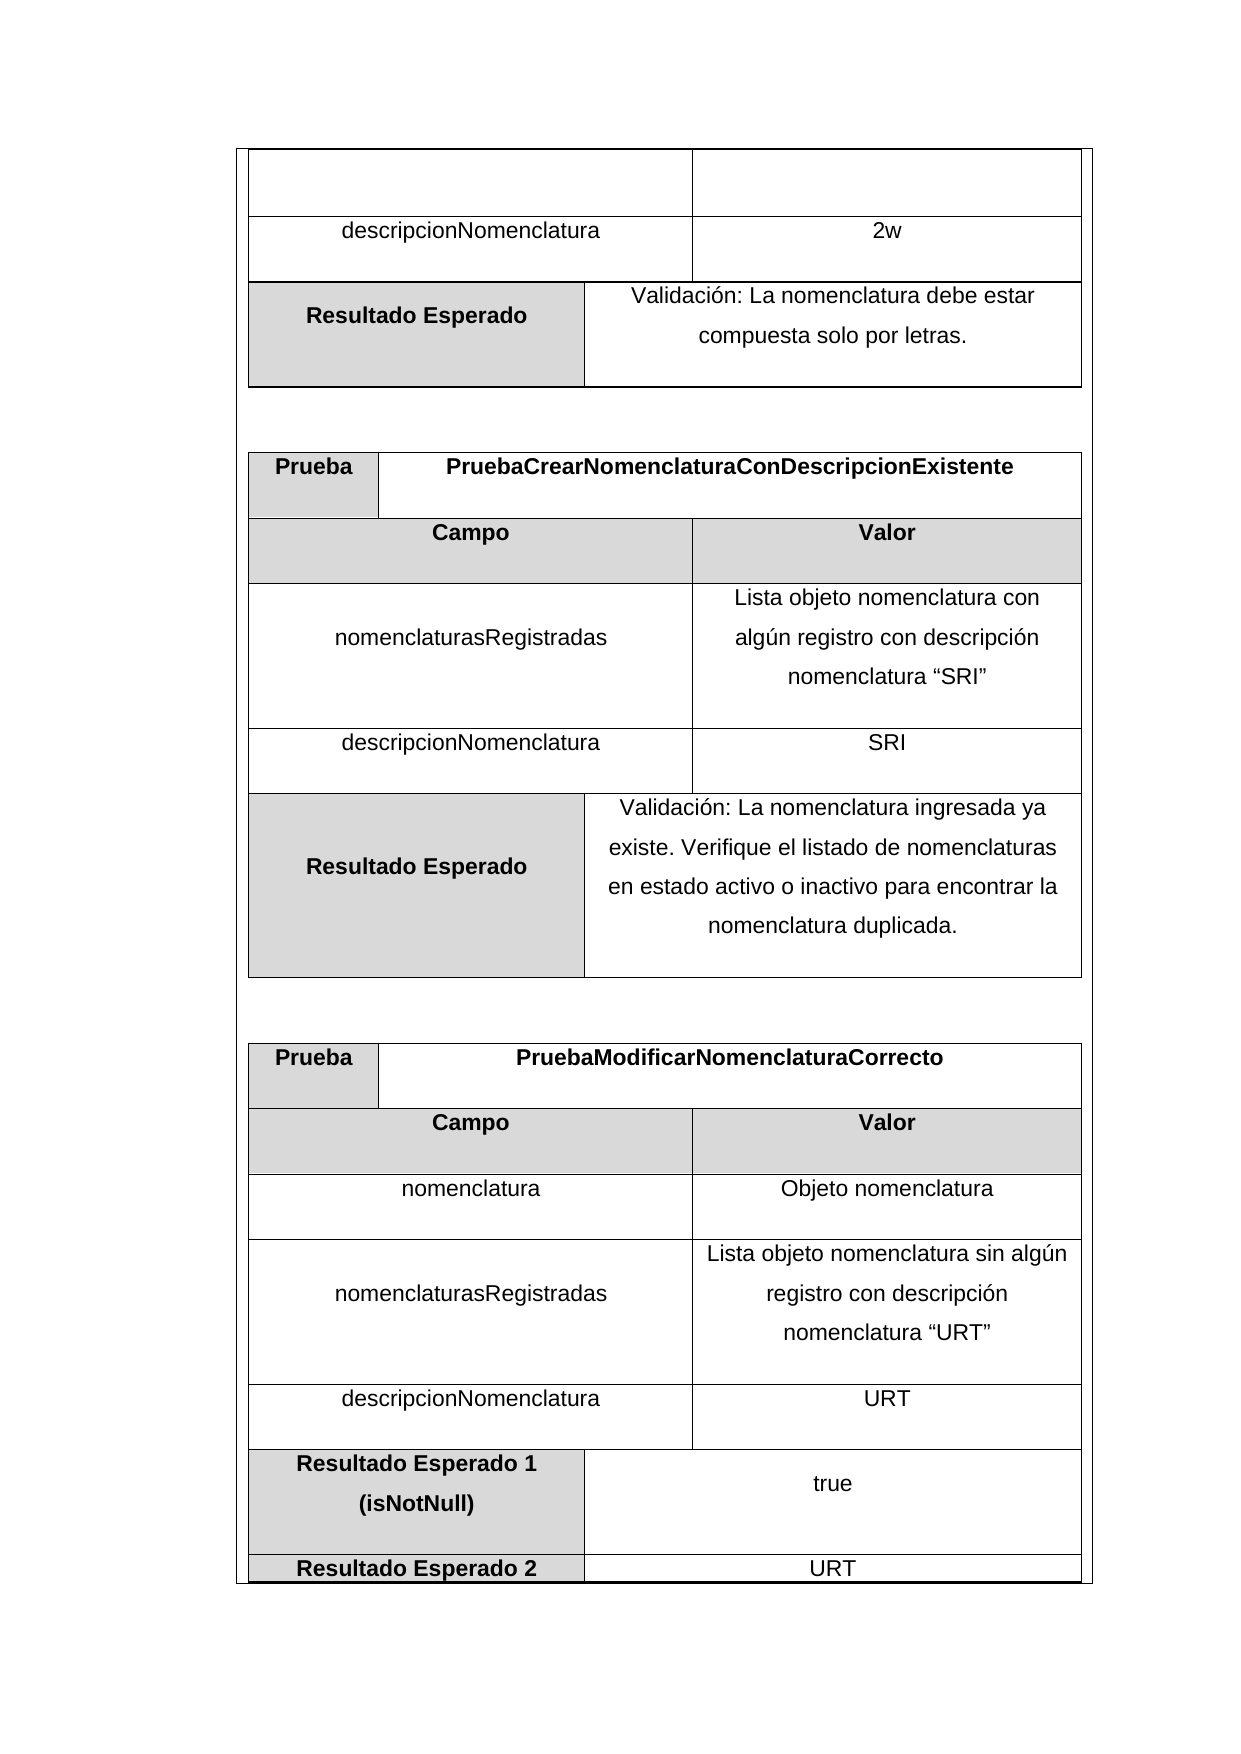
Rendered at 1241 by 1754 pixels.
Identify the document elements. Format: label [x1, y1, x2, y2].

table_cell [237, 149, 1092, 1582]
